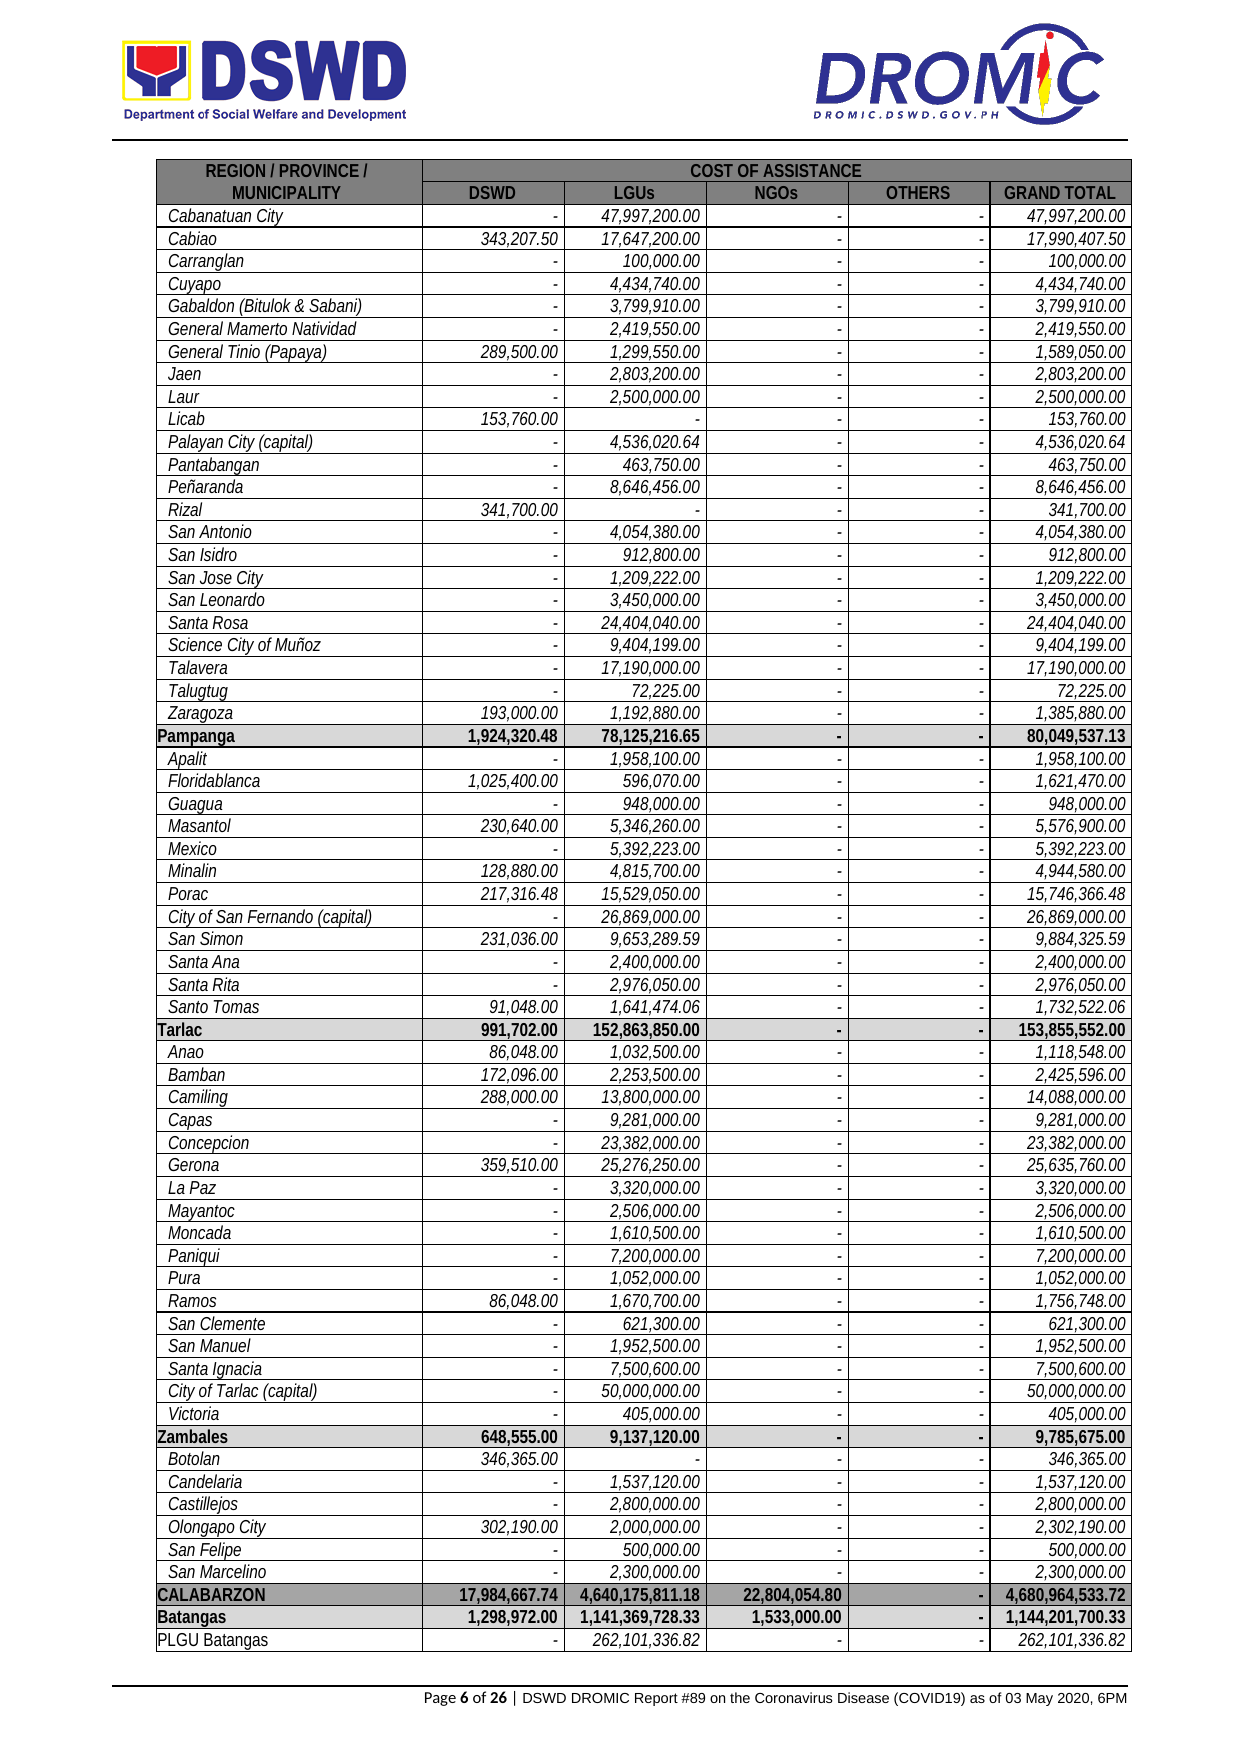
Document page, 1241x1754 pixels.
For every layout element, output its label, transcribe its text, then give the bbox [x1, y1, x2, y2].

table_cell - [707, 499, 848, 520]
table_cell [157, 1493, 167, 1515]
table_cell - [849, 363, 989, 385]
table_cell 152,863,850.00 [565, 1019, 706, 1040]
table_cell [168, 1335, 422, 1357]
table_cell - [849, 1086, 989, 1108]
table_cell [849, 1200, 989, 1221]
table_cell 153,760.00 [423, 408, 564, 430]
table_cell Jaen [168, 363, 422, 385]
table_cell - [707, 521, 848, 543]
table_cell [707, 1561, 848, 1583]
table_cell - [423, 454, 564, 475]
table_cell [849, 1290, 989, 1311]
table_cell 948,000.00 [991, 793, 1131, 814]
table_cell 4,944,580.00 [991, 860, 1131, 882]
table_cell Apalit [168, 748, 422, 769]
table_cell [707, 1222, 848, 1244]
table_cell [157, 1086, 167, 1108]
table_cell 2,500,000.00 [565, 386, 706, 407]
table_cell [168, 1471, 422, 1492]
table_cell - [423, 363, 564, 385]
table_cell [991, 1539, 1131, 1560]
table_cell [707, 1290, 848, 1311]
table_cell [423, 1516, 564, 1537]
table_cell GRAND TOTAL [991, 182, 1131, 204]
table_cell 25,635,760.00 [991, 1154, 1131, 1176]
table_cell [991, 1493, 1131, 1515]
table_cell 4,815,700.00 [565, 860, 706, 882]
table_cell 47,997,200.00 [991, 205, 1131, 226]
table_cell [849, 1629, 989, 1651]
table_cell 172,096.00 [423, 1064, 564, 1085]
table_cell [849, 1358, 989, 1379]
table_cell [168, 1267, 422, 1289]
table_cell - [707, 838, 848, 859]
table_cell 9,281,000.00 [565, 1109, 706, 1131]
table_cell 24,404,040.00 [565, 612, 706, 633]
table_cell 1,958,100.00 [991, 748, 1131, 769]
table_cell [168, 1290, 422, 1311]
table_cell - [707, 589, 848, 611]
table_cell - [707, 657, 848, 678]
table_cell 72,225.00 [565, 680, 706, 701]
table_cell [157, 680, 167, 701]
table_cell - [707, 273, 848, 294]
table_cell Santa Rita [168, 974, 422, 995]
table_cell - [423, 589, 564, 611]
table_cell Tarlac [157, 1019, 422, 1040]
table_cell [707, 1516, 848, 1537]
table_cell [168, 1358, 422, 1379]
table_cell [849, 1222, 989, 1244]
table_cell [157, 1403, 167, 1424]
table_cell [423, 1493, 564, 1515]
table_cell - [423, 476, 564, 498]
table_cell 72,225.00 [991, 680, 1131, 701]
table_cell 25,276,250.00 [565, 1154, 706, 1176]
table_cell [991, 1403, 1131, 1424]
table_cell [157, 996, 167, 1018]
table_cell - [849, 793, 989, 814]
table_cell 8,646,456.00 [565, 476, 706, 498]
table_cell - [849, 408, 989, 430]
table_cell 912,800.00 [991, 544, 1131, 566]
table_cell Masantol [168, 815, 422, 837]
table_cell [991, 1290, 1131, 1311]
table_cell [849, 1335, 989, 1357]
table_cell Palayan City (capital) [168, 431, 422, 452]
table_cell - [849, 860, 989, 882]
table_cell 193,000.00 [423, 702, 564, 724]
table_cell 47,997,200.00 [565, 205, 706, 226]
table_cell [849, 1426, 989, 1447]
table_cell Cabanatuan City [168, 205, 422, 226]
table_cell [157, 793, 167, 814]
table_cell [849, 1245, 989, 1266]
table_cell [157, 1177, 167, 1198]
table_cell - [849, 657, 989, 678]
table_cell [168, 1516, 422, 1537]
table_cell - [423, 951, 564, 972]
table_cell 26,869,000.00 [991, 906, 1131, 927]
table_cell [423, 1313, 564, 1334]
table_cell - [423, 521, 564, 543]
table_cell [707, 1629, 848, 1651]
table_cell 343,207.50 [423, 228, 564, 249]
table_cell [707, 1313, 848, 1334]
table_cell [157, 815, 167, 837]
table_cell Pampanga [157, 725, 422, 746]
table_cell 3,450,000.00 [565, 589, 706, 611]
table_cell [157, 228, 167, 249]
table_cell - [423, 838, 564, 859]
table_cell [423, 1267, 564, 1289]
table_cell 9,281,000.00 [991, 1109, 1131, 1131]
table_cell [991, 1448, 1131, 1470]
table_cell [157, 341, 167, 362]
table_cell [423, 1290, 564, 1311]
table_cell Santo Tomas [168, 996, 422, 1018]
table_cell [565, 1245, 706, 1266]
table_cell [157, 363, 167, 385]
table_cell 2,419,550.00 [565, 318, 706, 339]
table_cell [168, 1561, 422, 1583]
table_cell 1,025,400.00 [423, 770, 564, 792]
table_cell - [423, 974, 564, 995]
table_cell [157, 657, 167, 678]
table_cell Mayantoc [168, 1200, 422, 1221]
table_cell 4,434,740.00 [991, 273, 1131, 294]
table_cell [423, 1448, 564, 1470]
table_cell 5,392,223.00 [565, 838, 706, 859]
table_cell San Antonio [168, 521, 422, 543]
table_cell 2,506,000.00 [565, 1200, 706, 1221]
table_cell [157, 1200, 167, 1221]
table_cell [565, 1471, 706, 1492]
table_cell 463,750.00 [565, 454, 706, 475]
table_cell - [849, 476, 989, 498]
table_cell 15,746,366.48 [991, 883, 1131, 904]
table_cell [157, 205, 167, 226]
table_cell - [849, 838, 989, 859]
table_cell - [707, 793, 848, 814]
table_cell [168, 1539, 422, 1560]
table_cell - [707, 1019, 848, 1040]
table_cell 9,404,199.00 [991, 634, 1131, 656]
table_cell 463,750.00 [991, 454, 1131, 475]
table_cell San Jose City [168, 567, 422, 588]
table_header COST OF ASSISTANCE [423, 160, 1131, 181]
table_cell - [707, 996, 848, 1018]
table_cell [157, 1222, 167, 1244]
table_cell - [849, 228, 989, 249]
table_cell Porac [168, 883, 422, 904]
table_cell - [707, 1041, 848, 1063]
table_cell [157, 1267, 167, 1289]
table_cell - [849, 883, 989, 904]
table_cell 1,209,222.00 [991, 567, 1131, 588]
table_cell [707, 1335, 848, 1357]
table_cell 2,803,200.00 [991, 363, 1131, 385]
table_cell - [707, 205, 848, 226]
table_cell - [849, 996, 989, 1018]
table_cell - [565, 499, 706, 520]
table_cell 17,990,407.50 [991, 228, 1131, 249]
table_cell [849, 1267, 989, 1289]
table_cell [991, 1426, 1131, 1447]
table_cell 289,500.00 [423, 341, 564, 362]
table_cell 341,700.00 [991, 499, 1131, 520]
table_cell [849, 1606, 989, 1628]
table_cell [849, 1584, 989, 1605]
table_cell Guagua [168, 793, 422, 814]
table_cell - [849, 205, 989, 226]
table_cell 948,000.00 [565, 793, 706, 814]
table_cell 128,880.00 [423, 860, 564, 882]
table_cell - [849, 748, 989, 769]
table_cell LGUs [565, 182, 706, 204]
table_cell [157, 431, 167, 452]
table_cell 230,640.00 [423, 815, 564, 837]
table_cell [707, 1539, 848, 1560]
table_cell - [849, 318, 989, 339]
table_cell [157, 454, 167, 475]
table_cell - [707, 612, 848, 633]
table_cell Cuyapo [168, 273, 422, 294]
table_cell - [707, 634, 848, 656]
table_cell 78,125,216.65 [565, 725, 706, 746]
table_cell - [849, 1109, 989, 1131]
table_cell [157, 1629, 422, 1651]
table_cell 2,419,550.00 [991, 318, 1131, 339]
table_cell - [423, 567, 564, 588]
table_cell 153,760.00 [991, 408, 1131, 430]
table_header REGION / PROVINCE / MUNICIPALITY [157, 160, 422, 204]
table_cell - [423, 250, 564, 272]
table_cell [157, 589, 167, 611]
table_cell [157, 906, 167, 927]
table_cell 1,621,470.00 [991, 770, 1131, 792]
table_cell - [849, 521, 989, 543]
table_cell 17,190,000.00 [991, 657, 1131, 678]
table_cell [157, 1064, 167, 1085]
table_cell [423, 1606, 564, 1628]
table_cell [157, 476, 167, 498]
table_cell [157, 951, 167, 972]
table_cell - [849, 341, 989, 362]
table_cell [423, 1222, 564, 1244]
table_cell Zaragoza [168, 702, 422, 724]
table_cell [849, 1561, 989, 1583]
table_cell [157, 386, 167, 407]
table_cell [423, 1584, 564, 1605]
table_cell 5,346,260.00 [565, 815, 706, 837]
table_cell Mexico [168, 838, 422, 859]
table_cell 14,088,000.00 [991, 1086, 1131, 1108]
table_cell - [707, 951, 848, 972]
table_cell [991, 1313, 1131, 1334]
table_cell - [849, 1177, 989, 1198]
table_cell - [423, 1132, 564, 1153]
table_cell [157, 974, 167, 995]
table_cell [157, 521, 167, 543]
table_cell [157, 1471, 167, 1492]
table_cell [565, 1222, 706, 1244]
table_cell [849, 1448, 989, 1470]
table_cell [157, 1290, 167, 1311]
table_cell - [707, 567, 848, 588]
table_cell - [707, 1177, 848, 1198]
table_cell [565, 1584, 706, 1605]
table_cell 1,192,880.00 [565, 702, 706, 724]
table_cell - [849, 725, 989, 746]
table_cell [157, 770, 167, 792]
table_cell 91,048.00 [423, 996, 564, 1018]
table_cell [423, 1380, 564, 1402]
table_cell Peñaranda [168, 476, 422, 498]
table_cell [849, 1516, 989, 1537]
table_cell 2,500,000.00 [991, 386, 1131, 407]
table_cell 991,702.00 [423, 1019, 564, 1040]
table_cell - [707, 318, 848, 339]
table_cell NGOs [707, 182, 848, 204]
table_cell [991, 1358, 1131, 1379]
table_cell - [423, 793, 564, 814]
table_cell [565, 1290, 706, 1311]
table_cell 2,803,200.00 [565, 363, 706, 385]
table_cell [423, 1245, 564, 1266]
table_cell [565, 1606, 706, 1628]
table_cell 153,855,552.00 [991, 1019, 1131, 1040]
table_cell - [707, 363, 848, 385]
table_cell General Tinio (Papaya) [168, 341, 422, 362]
table_cell - [707, 702, 848, 724]
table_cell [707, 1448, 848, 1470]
table_cell - [423, 657, 564, 678]
table_cell Camiling [168, 1086, 422, 1108]
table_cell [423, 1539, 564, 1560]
table_cell San Simon [168, 928, 422, 950]
table_cell 100,000.00 [991, 250, 1131, 272]
table_cell - [849, 1132, 989, 1153]
table_cell [157, 883, 167, 904]
table_cell 2,253,500.00 [565, 1064, 706, 1085]
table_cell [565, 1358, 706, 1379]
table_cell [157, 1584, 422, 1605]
table_cell - [707, 228, 848, 249]
table_cell 2,400,000.00 [565, 951, 706, 972]
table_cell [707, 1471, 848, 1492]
table_cell 80,049,537.13 [991, 725, 1131, 746]
table_cell - [707, 725, 848, 746]
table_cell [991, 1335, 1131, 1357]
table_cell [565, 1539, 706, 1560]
table_cell 2,976,050.00 [991, 974, 1131, 995]
table_cell - [707, 1086, 848, 1108]
table_cell Gabaldon (Bitulok & Sabani) [168, 295, 422, 317]
table_cell General Mamerto Natividad [168, 318, 422, 339]
table_cell - [849, 1041, 989, 1063]
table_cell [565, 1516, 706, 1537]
table_cell - [849, 906, 989, 927]
table_cell - [423, 612, 564, 633]
table_cell Talavera [168, 657, 422, 678]
table_cell 1,958,100.00 [565, 748, 706, 769]
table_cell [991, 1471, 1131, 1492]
table_cell [157, 1041, 167, 1063]
table_cell - [707, 1154, 848, 1176]
table_cell - [849, 1154, 989, 1176]
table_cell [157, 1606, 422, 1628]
table_cell - [423, 386, 564, 407]
table_cell 596,070.00 [565, 770, 706, 792]
table_cell Licab [168, 408, 422, 430]
table_cell Concepcion [168, 1132, 422, 1153]
table_cell [157, 634, 167, 656]
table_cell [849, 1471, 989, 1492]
table_cell - [423, 1109, 564, 1131]
table_cell - [423, 431, 564, 452]
table_cell - [707, 408, 848, 430]
table_cell 4,054,380.00 [991, 521, 1131, 543]
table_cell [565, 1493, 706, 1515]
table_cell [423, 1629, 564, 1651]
picture [781, 23, 1133, 125]
table_cell 1,118,548.00 [991, 1041, 1131, 1063]
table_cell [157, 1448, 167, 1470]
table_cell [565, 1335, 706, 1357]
table_cell City of San Fernando (capital) [168, 906, 422, 927]
table_cell 4,536,020.64 [565, 431, 706, 452]
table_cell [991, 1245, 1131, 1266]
table_cell [157, 295, 167, 317]
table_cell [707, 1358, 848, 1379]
table_cell - [423, 1200, 564, 1221]
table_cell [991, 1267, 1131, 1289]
table_cell - [707, 544, 848, 566]
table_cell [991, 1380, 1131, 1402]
table_cell - [849, 250, 989, 272]
table_cell Rizal [168, 499, 422, 520]
table_cell 9,653,289.59 [565, 928, 706, 950]
table_cell - [849, 1064, 989, 1085]
table_cell [157, 702, 167, 724]
table_cell Anao [168, 1041, 422, 1063]
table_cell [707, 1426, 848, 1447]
table_cell - [707, 1132, 848, 1153]
table_cell 1,641,474.06 [565, 996, 706, 1018]
table_cell - [423, 1177, 564, 1198]
table_cell - [707, 815, 848, 837]
table_cell - [849, 431, 989, 452]
table_cell - [707, 250, 848, 272]
table_cell 288,000.00 [423, 1086, 564, 1108]
table_cell La Paz [168, 1177, 422, 1198]
table_cell Laur [168, 386, 422, 407]
table_cell - [707, 431, 848, 452]
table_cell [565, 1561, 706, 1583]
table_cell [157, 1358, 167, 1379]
table_cell - [849, 454, 989, 475]
table_cell 5,576,900.00 [991, 815, 1131, 837]
table_cell Talugtug [168, 680, 422, 701]
table_cell - [849, 567, 989, 588]
table_cell 1,924,320.48 [423, 725, 564, 746]
table_cell [157, 1154, 167, 1176]
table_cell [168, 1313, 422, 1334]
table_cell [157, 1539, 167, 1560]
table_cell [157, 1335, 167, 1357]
table_cell Cabiao [168, 228, 422, 249]
table_cell [157, 567, 167, 588]
table_cell Capas [168, 1109, 422, 1131]
table_cell 359,510.00 [423, 1154, 564, 1176]
table_cell 15,529,050.00 [565, 883, 706, 904]
table_cell - [849, 612, 989, 633]
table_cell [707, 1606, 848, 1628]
table_cell 1,209,222.00 [565, 567, 706, 588]
table_cell [157, 273, 167, 294]
table_cell Gerona [168, 1154, 422, 1176]
table_cell - [849, 928, 989, 950]
table_cell 17,190,000.00 [565, 657, 706, 678]
table_cell DSWD [423, 182, 564, 204]
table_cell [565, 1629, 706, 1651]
table_cell 4,054,380.00 [565, 521, 706, 543]
table_cell - [423, 748, 564, 769]
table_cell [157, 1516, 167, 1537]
table_cell Science City of Muñoz [168, 634, 422, 656]
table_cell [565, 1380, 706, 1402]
table_cell 17,647,200.00 [565, 228, 706, 249]
table_cell 9,884,325.59 [991, 928, 1131, 950]
table_cell - [423, 680, 564, 701]
table_cell Santa Rosa [168, 612, 422, 633]
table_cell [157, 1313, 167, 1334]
table_cell Floridablanca [168, 770, 422, 792]
table_cell [157, 748, 167, 769]
table_cell - [707, 770, 848, 792]
table_cell - [423, 295, 564, 317]
table_cell San Leonardo [168, 589, 422, 611]
table_cell - [707, 883, 848, 904]
table_cell [157, 408, 167, 430]
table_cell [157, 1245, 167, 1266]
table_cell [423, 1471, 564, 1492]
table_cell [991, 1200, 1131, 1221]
table_cell 2,976,050.00 [565, 974, 706, 995]
table_cell - [707, 860, 848, 882]
table_cell - [849, 499, 989, 520]
table_cell [157, 928, 167, 950]
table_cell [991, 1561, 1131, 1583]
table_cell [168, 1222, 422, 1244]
table_cell 3,799,910.00 [991, 295, 1131, 317]
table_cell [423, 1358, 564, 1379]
table_cell 1,032,500.00 [565, 1041, 706, 1063]
table_cell 1,299,550.00 [565, 341, 706, 362]
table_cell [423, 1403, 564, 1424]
table_cell - [707, 295, 848, 317]
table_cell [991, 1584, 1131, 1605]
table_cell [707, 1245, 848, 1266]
table_cell 1,589,050.00 [991, 341, 1131, 362]
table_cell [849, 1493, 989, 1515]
table_cell [157, 1132, 167, 1153]
table_cell - [849, 815, 989, 837]
table_cell - [423, 544, 564, 566]
table_cell - [565, 408, 706, 430]
table_cell Bamban [168, 1064, 422, 1085]
table_cell - [423, 273, 564, 294]
table_cell Carranglan [168, 250, 422, 272]
table_cell - [707, 386, 848, 407]
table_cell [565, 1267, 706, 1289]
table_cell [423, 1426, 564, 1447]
table_cell Santa Ana [168, 951, 422, 972]
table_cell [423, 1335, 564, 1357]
table_cell 1,385,880.00 [991, 702, 1131, 724]
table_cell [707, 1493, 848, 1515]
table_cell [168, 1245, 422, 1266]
table_cell [157, 860, 167, 882]
table_cell 231,036.00 [423, 928, 564, 950]
table_cell 24,404,040.00 [991, 612, 1131, 633]
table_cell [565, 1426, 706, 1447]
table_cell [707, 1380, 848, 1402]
table_cell [157, 250, 167, 272]
table_cell - [707, 974, 848, 995]
table_cell 23,382,000.00 [565, 1132, 706, 1153]
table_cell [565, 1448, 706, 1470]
table_cell [157, 612, 167, 633]
table_cell 5,392,223.00 [991, 838, 1131, 859]
table_cell [157, 499, 167, 520]
table_cell 9,404,199.00 [565, 634, 706, 656]
table_cell 341,700.00 [423, 499, 564, 520]
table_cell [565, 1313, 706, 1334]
table_cell - [849, 544, 989, 566]
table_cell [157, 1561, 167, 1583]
table_cell Pantabangan [168, 454, 422, 475]
table_cell 1,732,522.06 [991, 996, 1131, 1018]
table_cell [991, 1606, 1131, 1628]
table_cell 3,320,000.00 [565, 1177, 706, 1198]
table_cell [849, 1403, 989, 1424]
table_cell - [423, 205, 564, 226]
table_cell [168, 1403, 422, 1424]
table_cell 4,434,740.00 [565, 273, 706, 294]
table_cell - [707, 680, 848, 701]
table_cell - [849, 1019, 989, 1040]
table_cell OTHERS [849, 182, 989, 204]
table_cell - [849, 386, 989, 407]
table_cell - [849, 295, 989, 317]
table_cell - [849, 770, 989, 792]
table_cell - [707, 928, 848, 950]
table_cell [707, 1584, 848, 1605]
table_cell [157, 1109, 167, 1131]
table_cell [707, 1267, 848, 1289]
table_cell 3,450,000.00 [991, 589, 1131, 611]
table_cell - [423, 634, 564, 656]
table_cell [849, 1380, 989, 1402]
table_cell 4,536,020.64 [991, 431, 1131, 452]
table_cell - [707, 1064, 848, 1085]
table_cell [157, 544, 167, 566]
table_cell - [707, 748, 848, 769]
table_cell - [849, 634, 989, 656]
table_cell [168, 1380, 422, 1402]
table_cell - [849, 951, 989, 972]
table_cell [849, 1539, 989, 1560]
table_cell - [849, 974, 989, 995]
table_cell - [707, 1109, 848, 1131]
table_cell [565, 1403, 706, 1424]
table_cell - [707, 906, 848, 927]
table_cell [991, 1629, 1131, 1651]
table_cell 3,320,000.00 [991, 1177, 1131, 1198]
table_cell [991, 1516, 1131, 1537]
picture [112, 37, 417, 125]
table_cell 13,800,000.00 [565, 1086, 706, 1108]
table_cell - [423, 318, 564, 339]
table_cell - [707, 341, 848, 362]
table_cell 26,869,000.00 [565, 906, 706, 927]
table_cell 2,400,000.00 [991, 951, 1131, 972]
table_cell - [849, 680, 989, 701]
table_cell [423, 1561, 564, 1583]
table_cell - [707, 476, 848, 498]
table_cell 2,425,596.00 [991, 1064, 1131, 1085]
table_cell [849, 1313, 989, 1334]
table_cell [157, 838, 167, 859]
table_cell Minalin [168, 860, 422, 882]
table_cell [157, 318, 167, 339]
table_cell - [423, 906, 564, 927]
table_cell 23,382,000.00 [991, 1132, 1131, 1153]
table_cell 86,048.00 [423, 1041, 564, 1063]
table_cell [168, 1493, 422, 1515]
table_cell 3,799,910.00 [565, 295, 706, 317]
table_cell - [707, 454, 848, 475]
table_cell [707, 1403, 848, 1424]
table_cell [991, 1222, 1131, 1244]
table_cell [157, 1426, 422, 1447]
table_cell San Isidro [168, 544, 422, 566]
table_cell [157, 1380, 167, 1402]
table_cell - [849, 589, 989, 611]
table_cell - [849, 702, 989, 724]
table_cell 100,000.00 [565, 250, 706, 272]
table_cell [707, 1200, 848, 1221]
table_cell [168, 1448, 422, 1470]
table_cell 912,800.00 [565, 544, 706, 566]
table_cell 8,646,456.00 [991, 476, 1131, 498]
table_cell - [849, 273, 989, 294]
table_cell 217,316.48 [423, 883, 564, 904]
